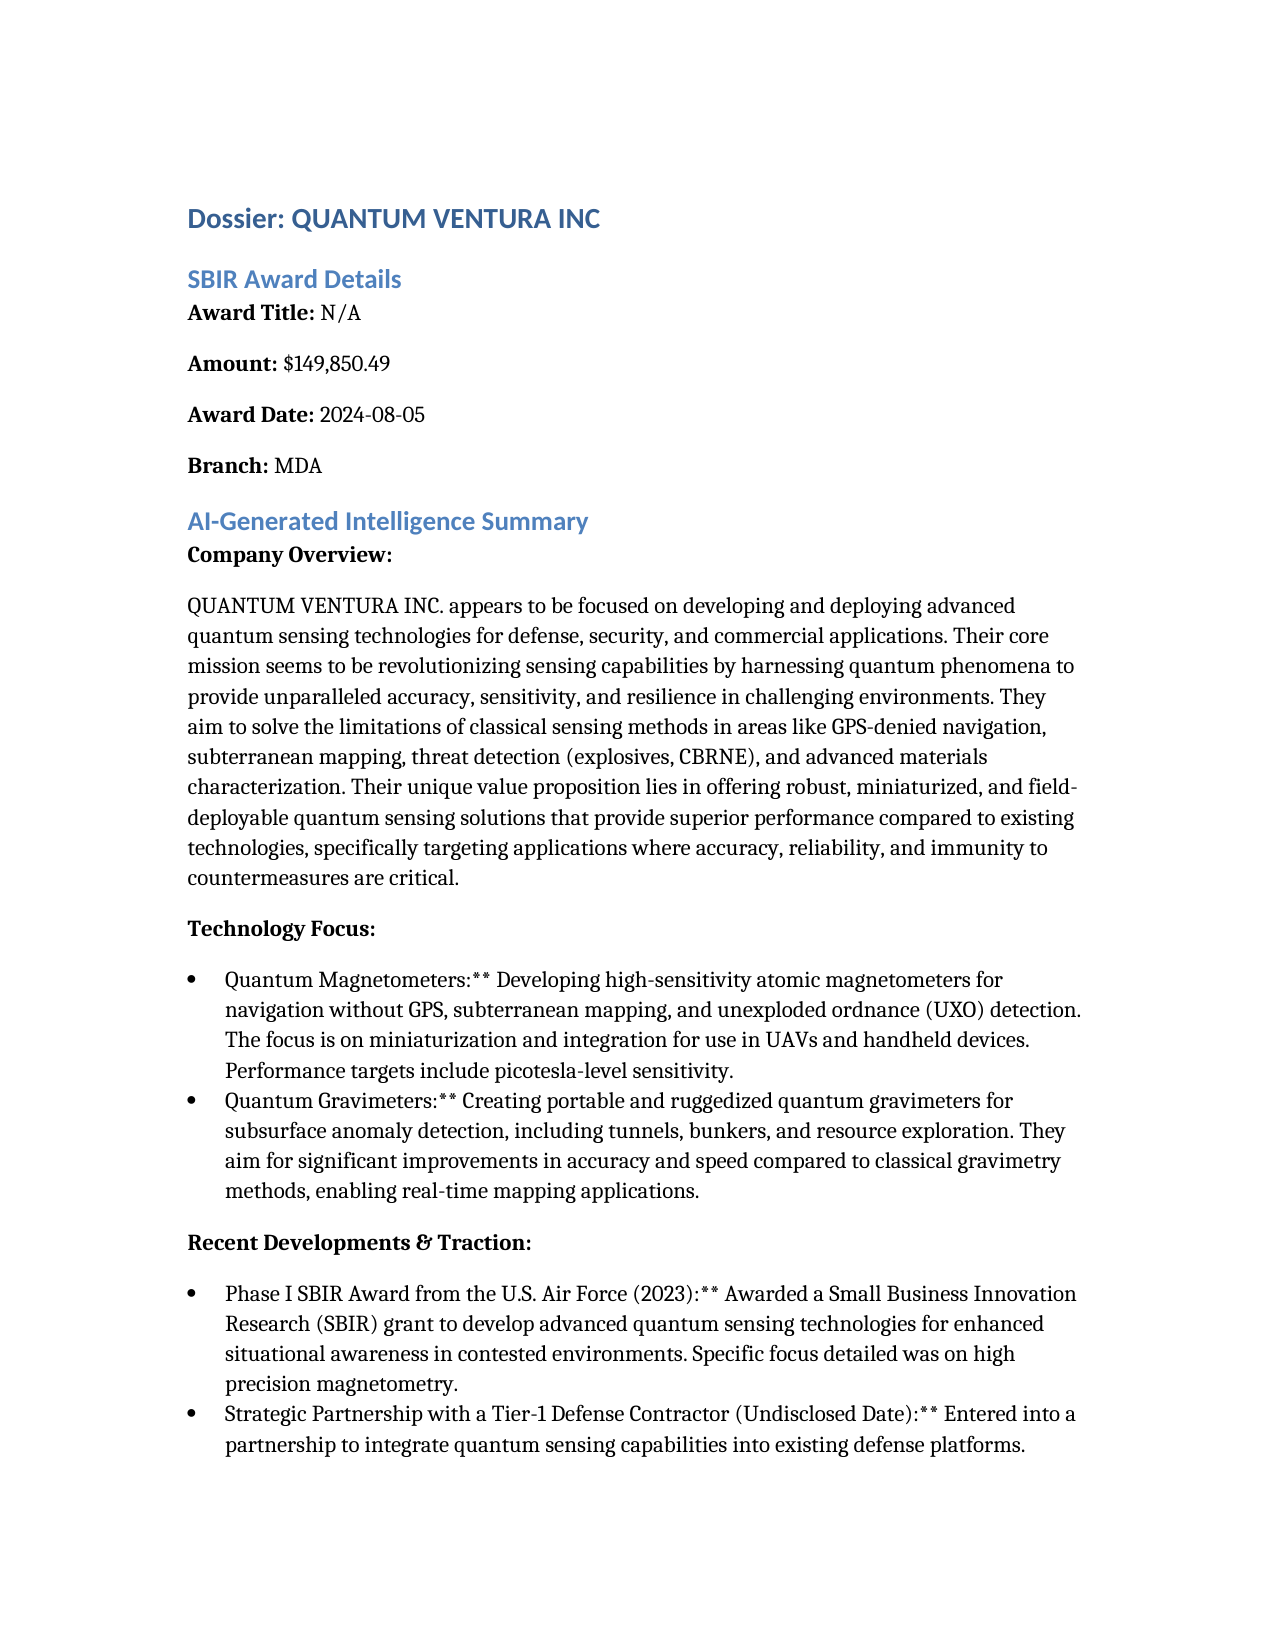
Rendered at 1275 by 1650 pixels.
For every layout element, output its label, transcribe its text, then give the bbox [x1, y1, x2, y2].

text Technology Focus: [187, 916, 1087, 942]
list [187, 1401, 1087, 1458]
text Award Date: 2024-08-05 [187, 402, 1087, 428]
text Branch: MDA [187, 453, 1087, 479]
list Quantum Magnetometers:** Developing high-sensitivity atomic magnetometers for navigation without GPS, subterranean mapping, and unexploded ordnance (UXO) detection. The focus is on miniaturization and integration for use in UAVs and handheld devices. Performance targets include picotesla-level sensitivity. [187, 967, 1087, 1084]
text Amount: $149,850.49 [187, 351, 1087, 377]
list Phase I SBIR Award from the U.S. Air Force (2023):** Awarded a Small Business Innovation Research (SBIR) grant to develop advanced quantum sensing technologies for enhanced situational awareness in contested environments. Specific focus detailed was on high precision magnetometry. [187, 1280, 1087, 1397]
subtitle SBIR Award Details [187, 262, 1087, 295]
subtitle Dossier: QUANTUM VENTURA INC [187, 200, 1087, 236]
text QUANTUM VENTURA INC. appears to be focused on developing and deploying advanced quantum sensing technologies for defense, security, and commercial applications. Their core mission seems to be revolutionizing sensing capabilities by harnessing quantum phenomena to provide unparalleled accuracy, sensitivity, and resilience in challenging environments. They aim to solve the limitations of classical sensing methods in areas like GPS-denied navigation, subterranean mapping, threat detection (explosives, CBRNE), and advanced materials characterization. Their unique value proposition lies in offering robust, miniaturized, and field-deployable quantum sensing solutions that provide superior performance compared to existing technologies, specifically targeting applications where accuracy, reliability, and immunity to countermeasures are critical. [187, 593, 1087, 891]
text Award Title: N/A [187, 300, 1087, 326]
text Recent Developments & Traction: [187, 1229, 1087, 1256]
subtitle AI-Generated Intelligence Summary [187, 504, 1087, 537]
list Quantum Gravimeters:** Creating portable and ruggedized quantum gravimeters for subsurface anomaly detection, including tunnels, bunkers, and resource exploration. They aim for significant improvements in accuracy and speed compared to classical gravimetry methods, enabling real-time mapping applications. [187, 1088, 1087, 1204]
text Company Overview: [187, 542, 1087, 568]
